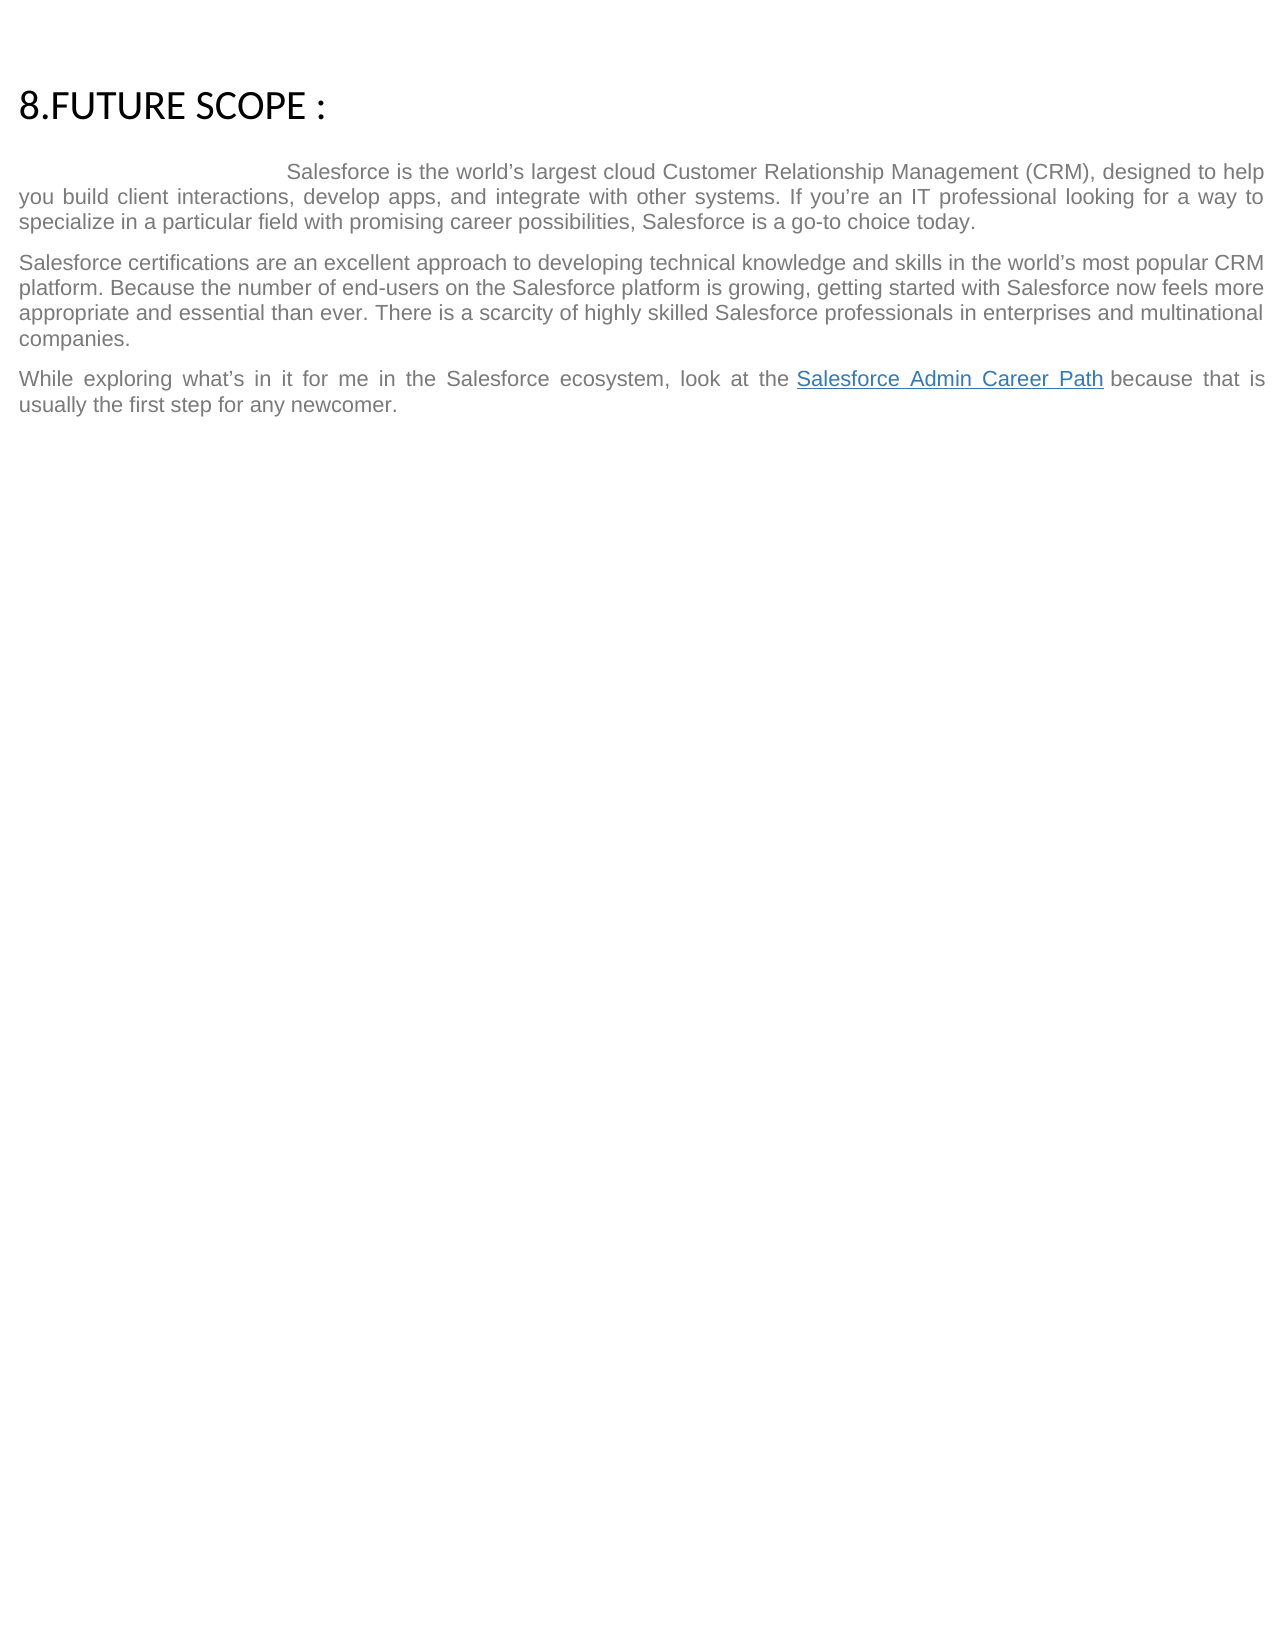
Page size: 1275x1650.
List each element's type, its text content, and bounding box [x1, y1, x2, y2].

text Salesforce is the world’s largest cloud Customer Relationship Management (CRM), designed to help you build client interactions, develop apps, and integrate with other systems. If you’re an IT professional looking for a way to specialize in a particular field with promising career possibilities, Salesforce is a go-to choice today. [19, 158, 1266, 234]
text Salesforce certifications are an excellent approach to developing technical knowledge and skills in the world’s most popular CRM platform. Because the number of end-users on the Salesforce platform is growing, getting started with Salesforce now feels more appropriate and essential than ever. There is a scarcity of highly skilled Salesforce professionals in enterprises and multinational companies. [19, 250, 1266, 351]
text While exploring what’s in it for me in the Salesforce ecosystem, look at the Salesforce Admin Career Path because that is usually the first step for any newcomer. [19, 366, 1266, 417]
text 8.FUTURE SCOPE : [19, 79, 1266, 130]
